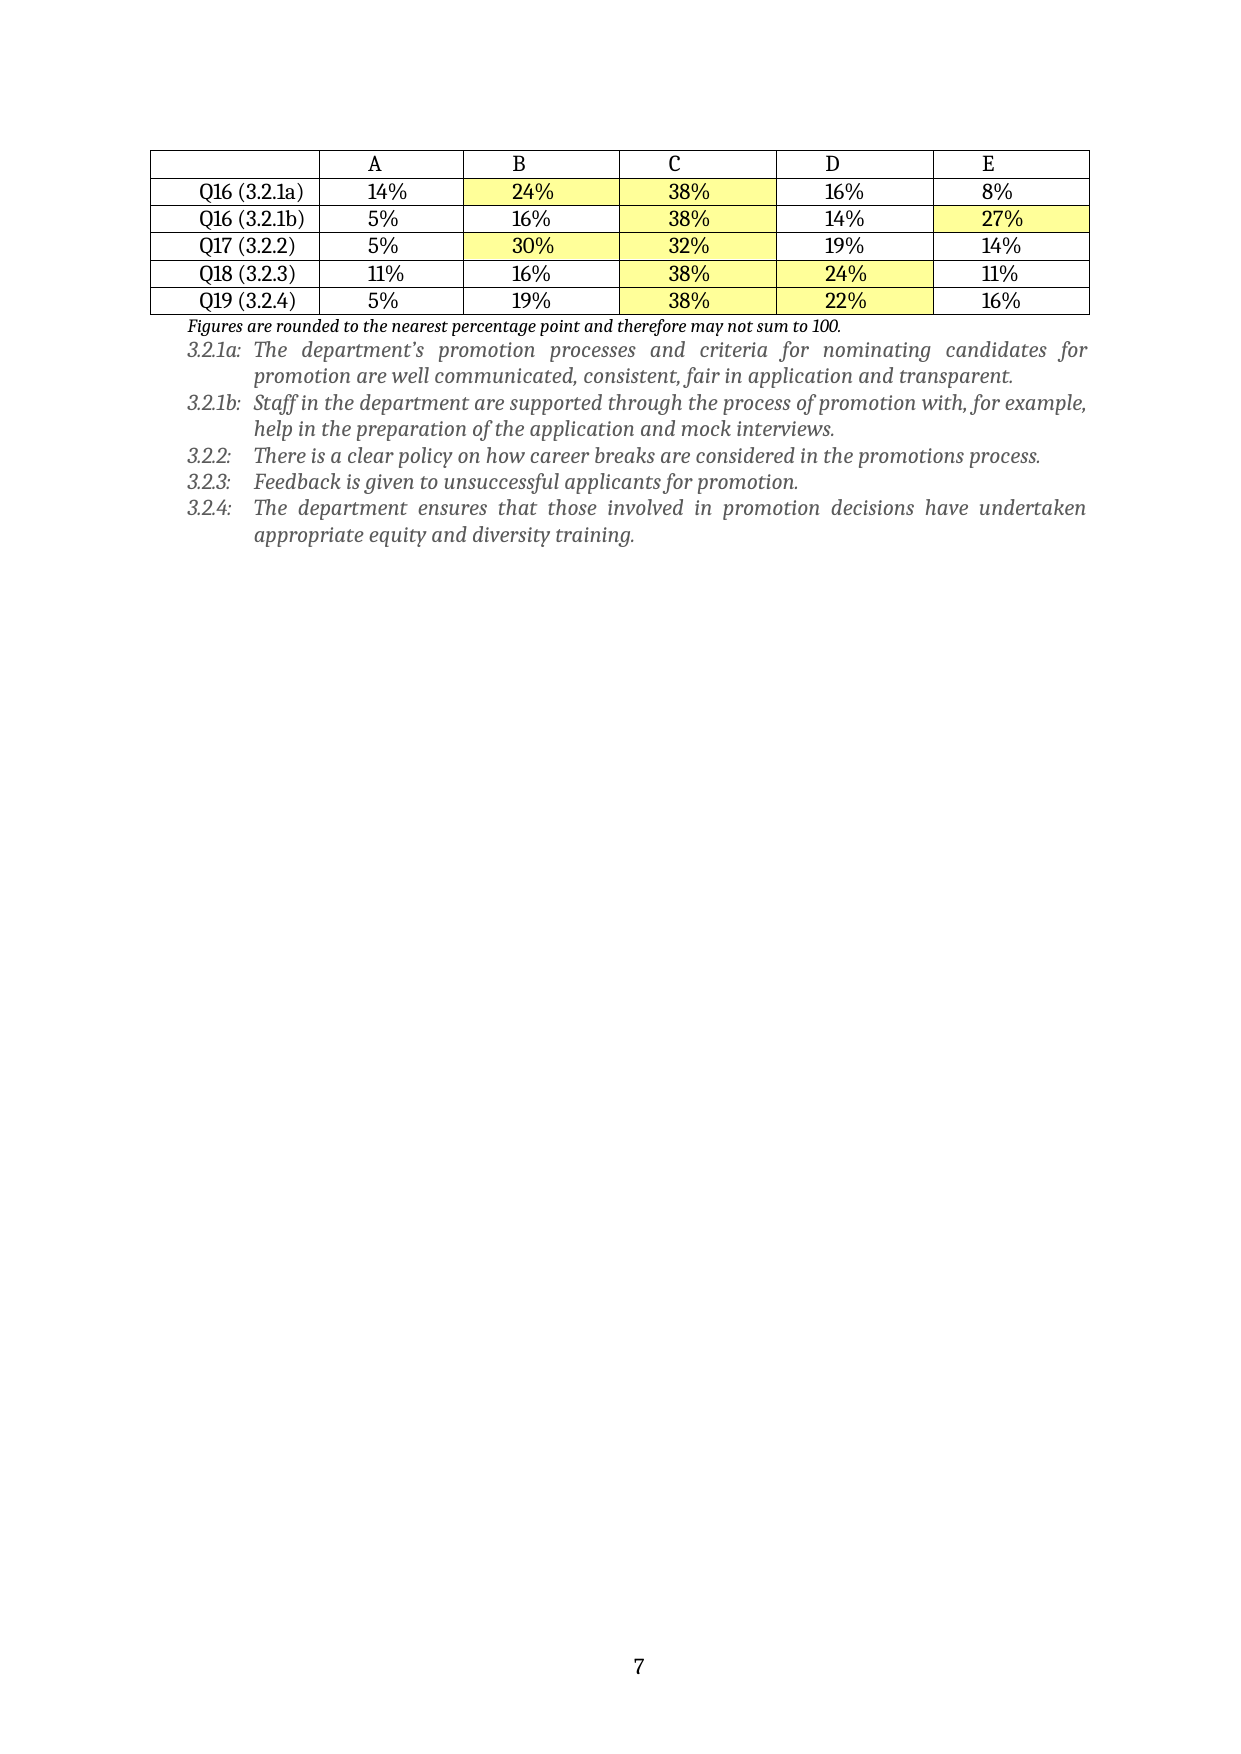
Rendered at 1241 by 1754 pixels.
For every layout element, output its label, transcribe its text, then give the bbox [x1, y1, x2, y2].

table_cell 14% [934, 233, 1089, 259]
table_cell Q16 (3.2.1b) [151, 206, 319, 232]
table_cell 24% [777, 261, 933, 287]
table_cell 30% [464, 233, 619, 259]
table_cell 19% [464, 288, 619, 314]
table_cell 38% [620, 206, 776, 232]
table_cell 11% [934, 261, 1089, 287]
table_cell 5% [320, 288, 463, 314]
table_header A [320, 151, 463, 177]
table_cell 32% [620, 233, 776, 259]
table_cell 5% [320, 233, 463, 259]
table_cell 11% [320, 261, 463, 287]
text 3.2.4: The department ensures that those involved in promotion decisions have undertaken appropriate equity and diversity training. [187, 495, 1090, 548]
table_header D [777, 151, 933, 177]
table_cell 16% [777, 179, 933, 205]
text 3.2.3: Feedback is given to unsuccessful applicants for promotion. [187, 469, 1090, 495]
text Figures are rounded to the nearest percentage point and therefore may not sum to 100. [150, 315, 1090, 337]
table_cell 38% [620, 261, 776, 287]
text 3.2.1b: Staff in the department are supported through the process of promotion with, for example, help in the preparation of the application and mock interviews. [187, 390, 1090, 442]
table_cell Q19 (3.2.4) [151, 288, 319, 314]
table_cell 16% [464, 206, 619, 232]
table_cell 16% [934, 288, 1089, 314]
table_header C [620, 151, 776, 177]
table_cell 16% [464, 261, 619, 287]
table_cell Q18 (3.2.3) [151, 261, 319, 287]
table_cell 8% [934, 179, 1089, 205]
table_header E [934, 151, 1089, 177]
table_header [151, 151, 319, 177]
table_cell 38% [620, 288, 776, 314]
table_cell 19% [777, 233, 933, 259]
table_cell 14% [777, 206, 933, 232]
table_cell 38% [620, 179, 776, 205]
table_cell 5% [320, 206, 463, 232]
table_cell 24% [464, 179, 619, 205]
table_cell 14% [320, 179, 463, 205]
table_header B [464, 151, 619, 177]
table_cell Q16 (3.2.1a) [151, 179, 319, 205]
table_cell 22% [777, 288, 933, 314]
table_cell 27% [934, 206, 1089, 232]
table_cell Q17 (3.2.2) [151, 233, 319, 259]
text 3.2.2: There is a clear policy on how career breaks are considered in the promotions process. [187, 442, 1090, 469]
text 3.2.1a: The department’s promotion processes and criteria for nominating candidates for promotion are well communicated, consistent, fair in application and transparent. [187, 337, 1090, 390]
